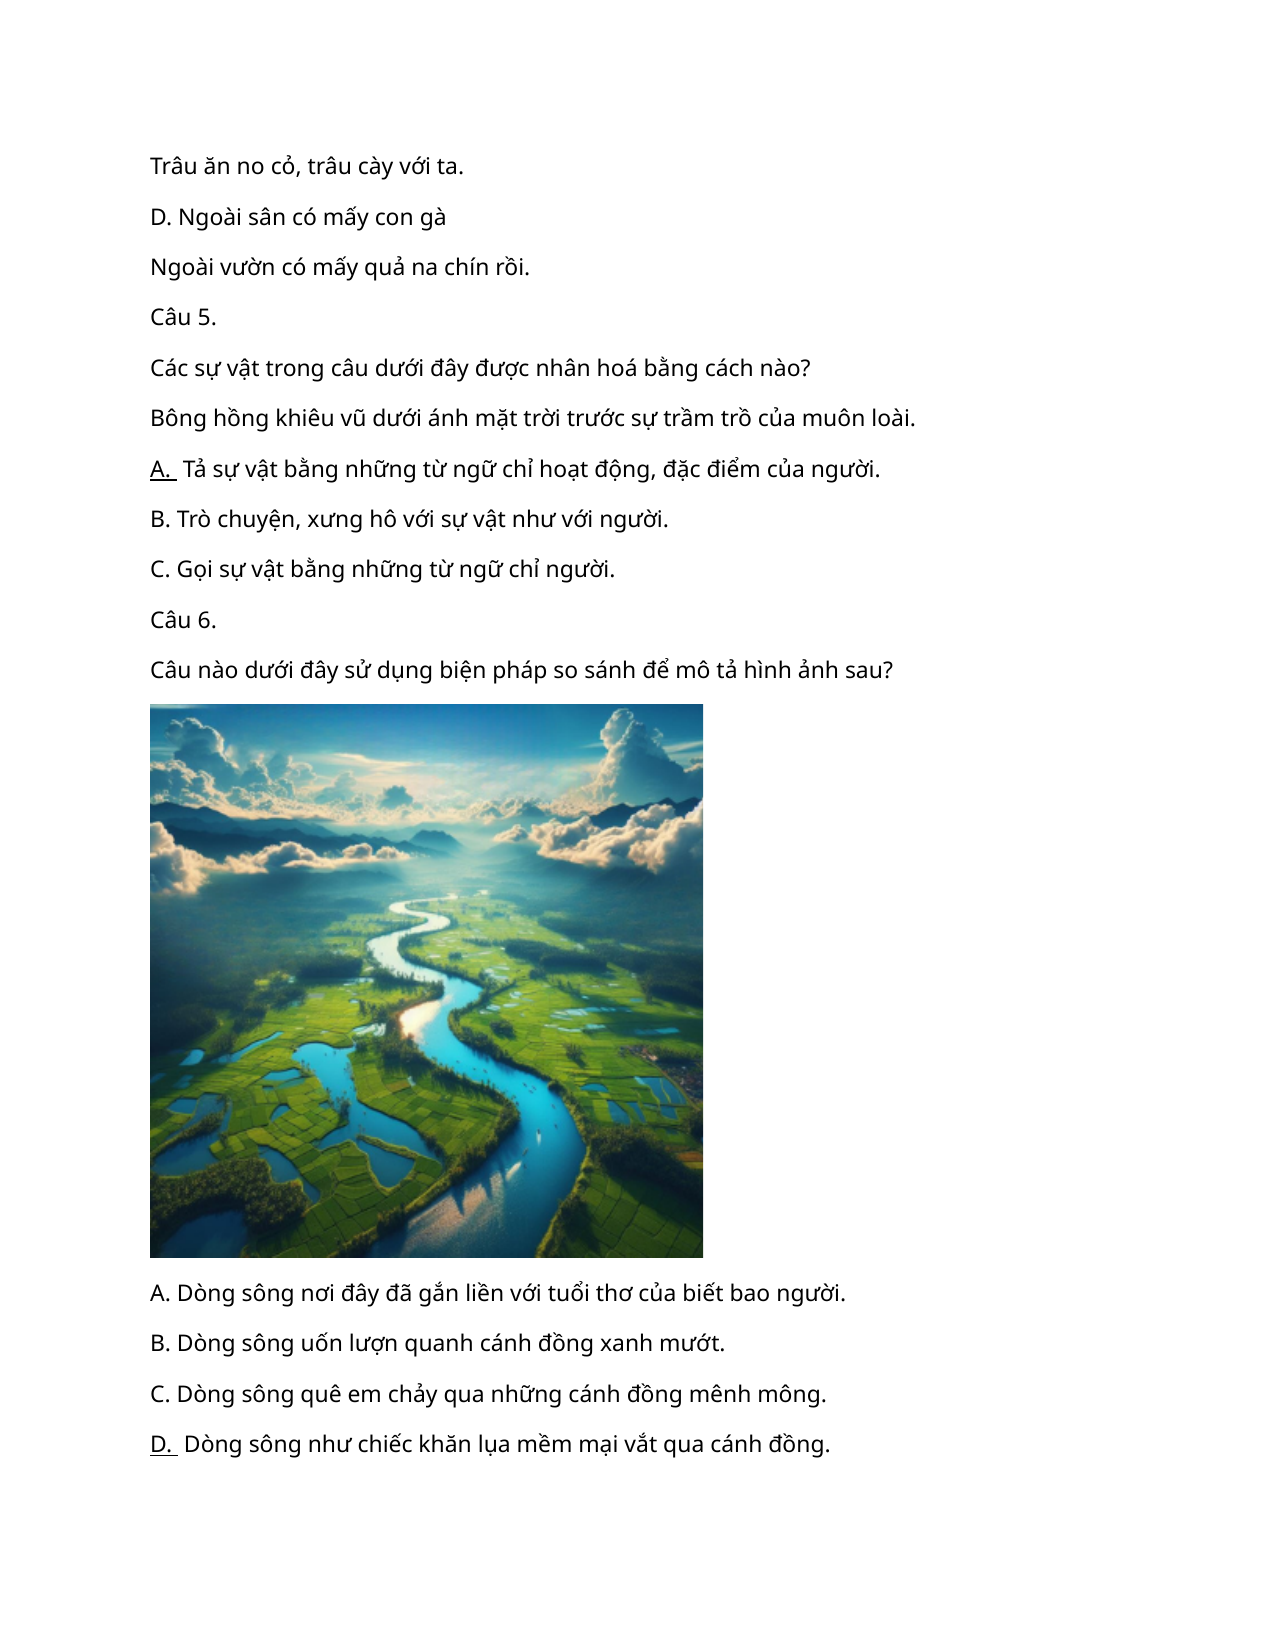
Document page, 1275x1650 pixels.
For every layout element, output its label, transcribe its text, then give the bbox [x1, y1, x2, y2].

text Trâu ăn no cỏ, trâu cày với ta. [150, 150, 1125, 181]
text C. Gọi sự vật bằng những từ ngữ chỉ người. [150, 553, 1125, 584]
text Ngoài vườn có mấy quả na chín rồi. [150, 251, 1125, 282]
text A. Dòng sông nơi đây đã gắn liền với tuổi thơ của biết bao người. [150, 1277, 1125, 1308]
picture [150, 704, 704, 1258]
text A. Tả sự vật bằng những từ ngữ chỉ hoạt động, đặc điểm của người. [150, 452, 1125, 484]
text Câu 5. [150, 301, 1125, 332]
text B. Dòng sông uốn lượn quanh cánh đồng xanh mướt. [150, 1327, 1125, 1358]
text B. Trò chuyện, xưng hô với sự vật như với người. [150, 503, 1125, 534]
text D. Ngoài sân có mấy con gà [150, 200, 1125, 232]
text Bông hồng khiêu vũ dưới ánh mặt trời trước sự trầm trồ của muôn loài. [150, 402, 1125, 433]
text Các sự vật trong câu dưới đây được nhân hoá bằng cách nào? [150, 352, 1125, 383]
text Câu nào dưới đây sử dụng biện pháp so sánh để mô tả hình ảnh sau? [150, 654, 1125, 685]
text Câu 6. [150, 604, 1125, 635]
text C. Dòng sông quê em chảy qua những cánh đồng mênh mông. [150, 1378, 1125, 1409]
text D. Dòng sông như chiếc khăn lụa mềm mại vắt qua cánh đồng. [150, 1428, 1125, 1459]
